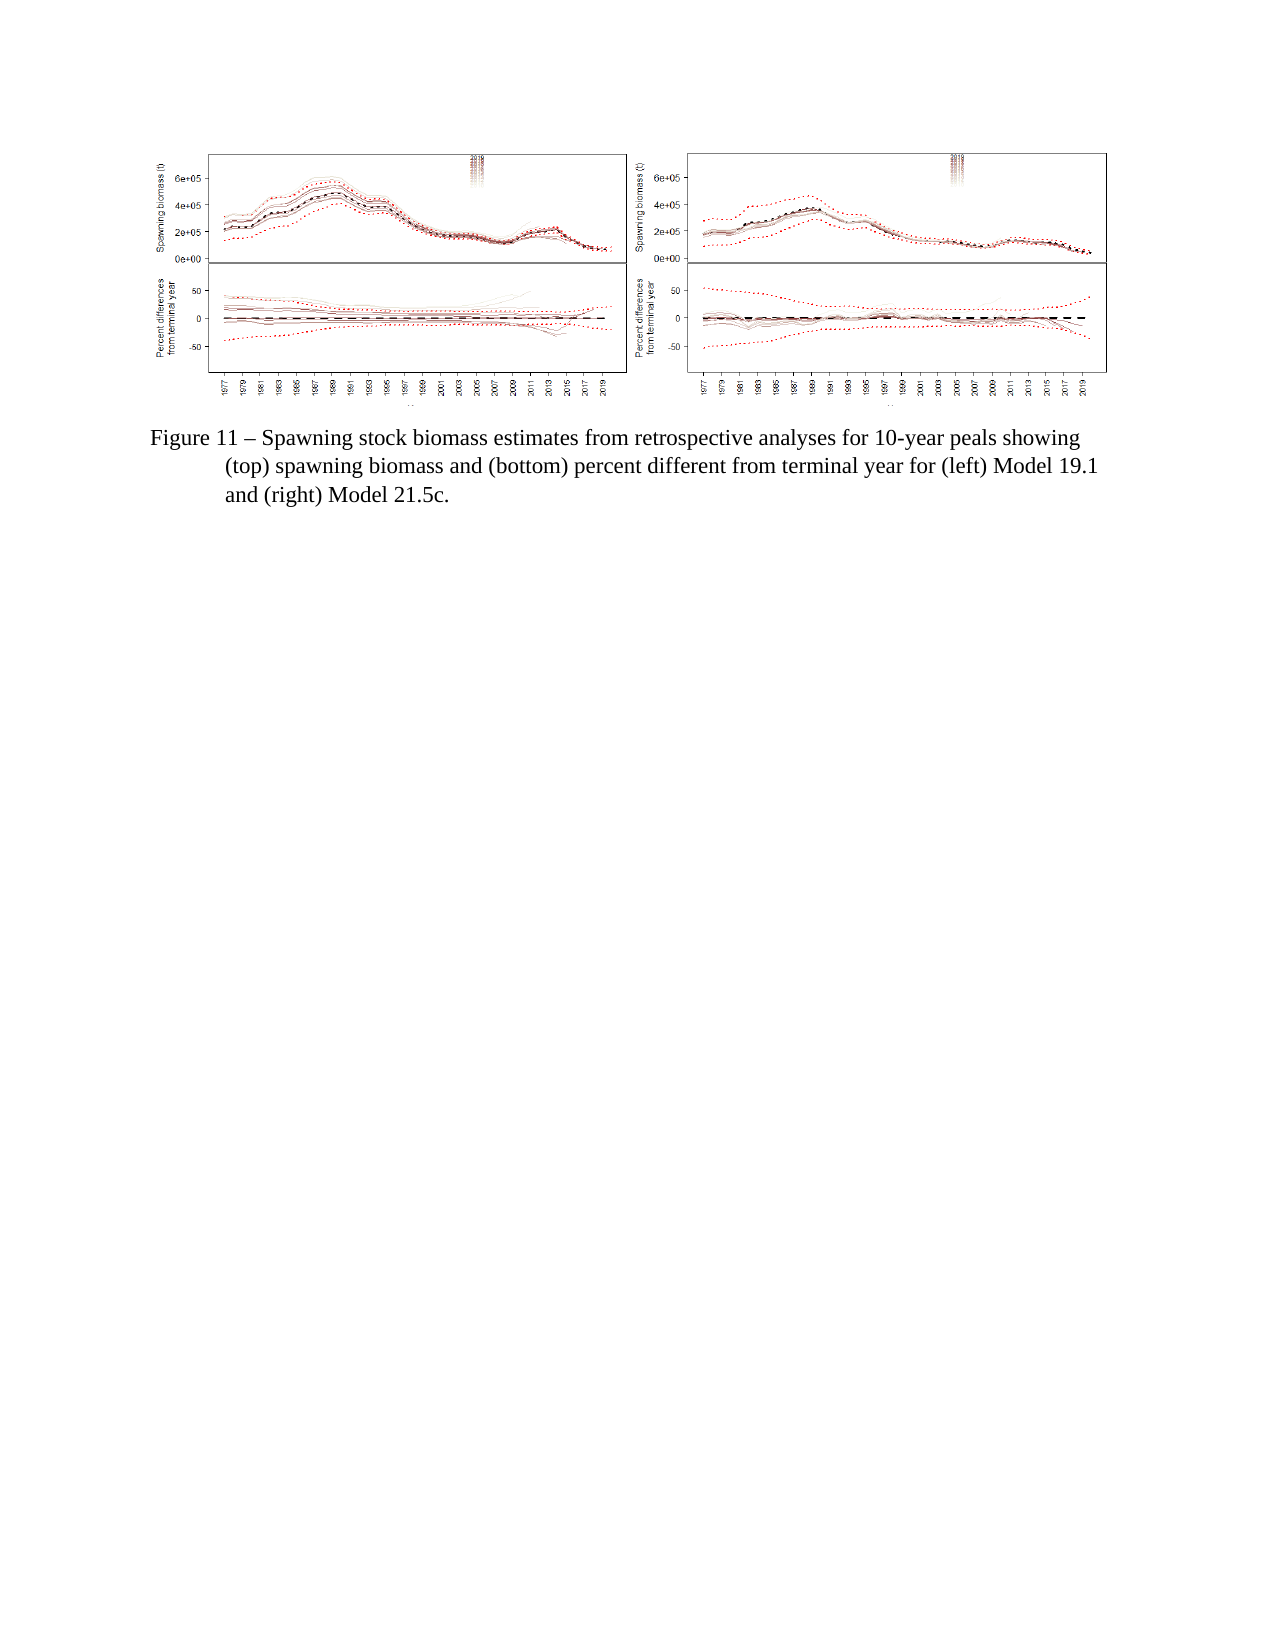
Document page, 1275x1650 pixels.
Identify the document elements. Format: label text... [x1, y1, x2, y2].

picture [150, 150, 1110, 406]
text Figure 11 – Spawning stock biomass estimates from retrospective analyses for 10-year peals showing (top) spawning biomass and (bottom) percent different from terminal year for (left) Model 19.1 and (right) Model 21.5c. [150, 424, 1125, 507]
